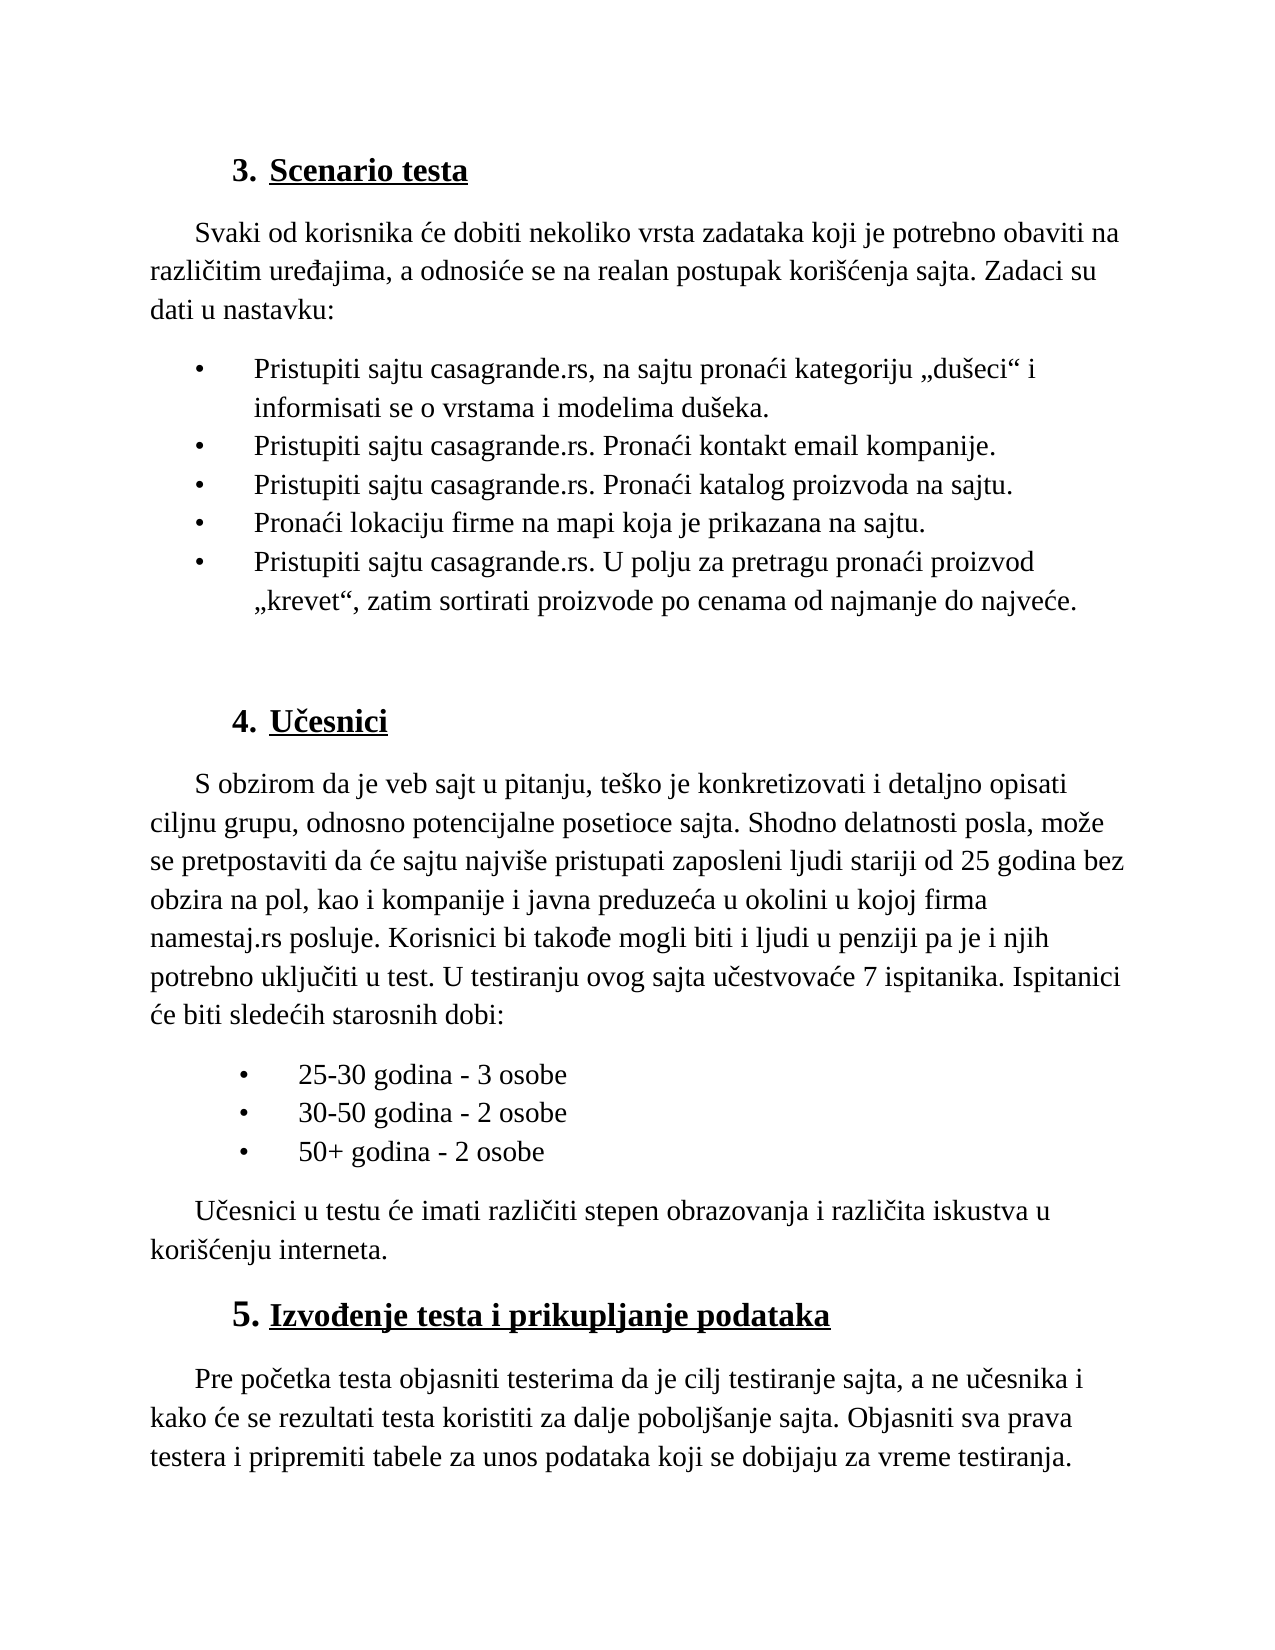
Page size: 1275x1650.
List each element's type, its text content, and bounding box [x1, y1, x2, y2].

list 25-30 godina - 3 osobe [239, 1057, 1125, 1090]
list Pristupiti sajtu casagrande.rs, na sajtu pronaći kategoriju „dušeci“ i informisati se o vrstama i modelima dušeka. [194, 351, 1125, 423]
list 30-50 godina - 2 osobe [239, 1095, 1125, 1129]
list Pronaći lokaciju firme na mapi koja je prikazana na sajtu. [194, 506, 1125, 539]
text Učesnici u testu će imati različiti stepen obrazovanja i različita iskustva u korišćenju interneta. [150, 1193, 1125, 1265]
list Scenario testa [232, 150, 1125, 188]
list 50+ godina - 2 osobe [239, 1134, 1125, 1167]
list Učesnici [232, 701, 1125, 740]
text Svaki od korisnika će dobiti nekoliko vrsta zadataka koji je potrebno obaviti na različitim uređajima, a odnosiće se na realan postupak korišćenja sajta. Zadaci su dati u nastavku: [150, 215, 1125, 326]
list Pristupiti sajtu casagrande.rs. U polju za pretragu pronaći proizvod „krevet“, zatim sortirati proizvode po cenama od najmanje do najveće. [194, 544, 1125, 616]
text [150, 1362, 1125, 1472]
list Pristupiti sajtu casagrande.rs. Pronaći katalog proizvoda na sajtu. [194, 467, 1125, 501]
list Izvođenje testa i prikupljanje podataka [232, 1291, 1125, 1334]
text S obzirom da je veb sajt u pitanju, teško je konkretizovati i detaljno opisati ciljnu grupu, odnosno potencijalne posetioce sajta. Shodno delatnosti posla, može se pretpostaviti da će sajtu najviše pristupati zaposleni ljudi stariji od 25 godina bez obzira na pol, kao i kompanije i javna preduzeća u okolini u kojoj firma namestaj.rs posluje. Korisnici bi takođe mogli biti i ljudi u penziji pa je i njih potrebno uključiti u test. U testiranju ovog sajta učestvovaće 7 ispitanika. Ispitanici će biti sledećih starosnih dobi: [150, 766, 1125, 1031]
list Pristupiti sajtu casagrande.rs. Pronaći kontakt email kompanije. [194, 428, 1125, 462]
